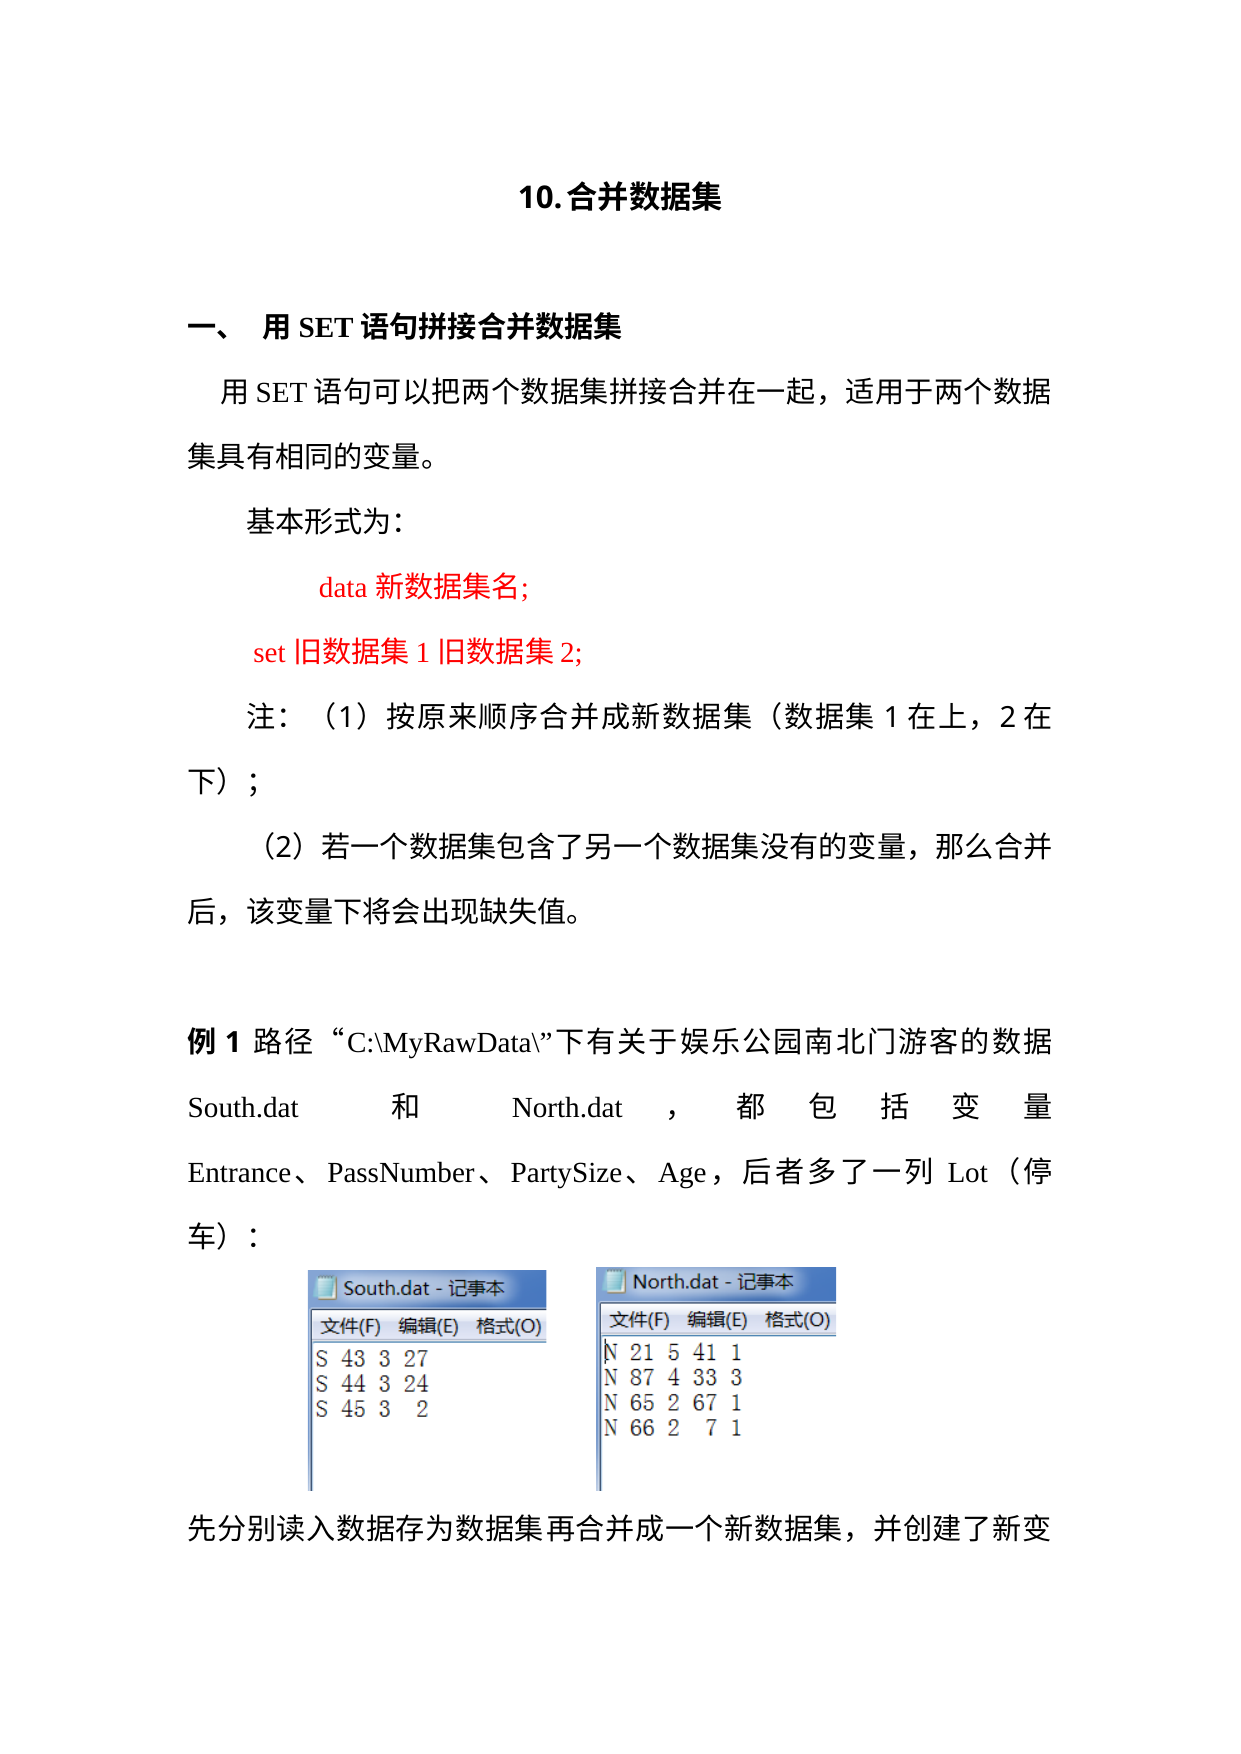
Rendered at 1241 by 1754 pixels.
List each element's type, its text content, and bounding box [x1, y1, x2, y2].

picture [596, 1267, 837, 1491]
text 用SET语句可以把两个数据集拼接合并在一起，适用于两个数据集具有相同的变量。 [187, 357, 1053, 487]
text 基本形式为： [187, 487, 1053, 552]
list 合并数据集 [187, 162, 1053, 227]
text data 新数据集名; [187, 552, 1053, 617]
text （2）若一个数据集包含了另一个数据集没有的变量，那么合并后，该变量下将会出现缺失值。 [187, 812, 1053, 942]
list 用 SET 语句拼接合并数据集 [187, 292, 1053, 357]
text 注：（1）按原来顺序合并成新数据集（数据集1在上，2在下）； [187, 682, 1053, 812]
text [187, 1494, 1053, 1559]
text 例1 路径“C:\MyRawData\”下有关于娱乐公园南北门游客的数据South.dat 和 North.dat，都包括变量 Entrance、PassNumber、PartySize、Age，后者多了一列 Lot（停车）： [187, 1007, 1053, 1267]
picture [307, 1270, 547, 1491]
text set 旧数据集1 旧数据集2; [187, 617, 1053, 682]
